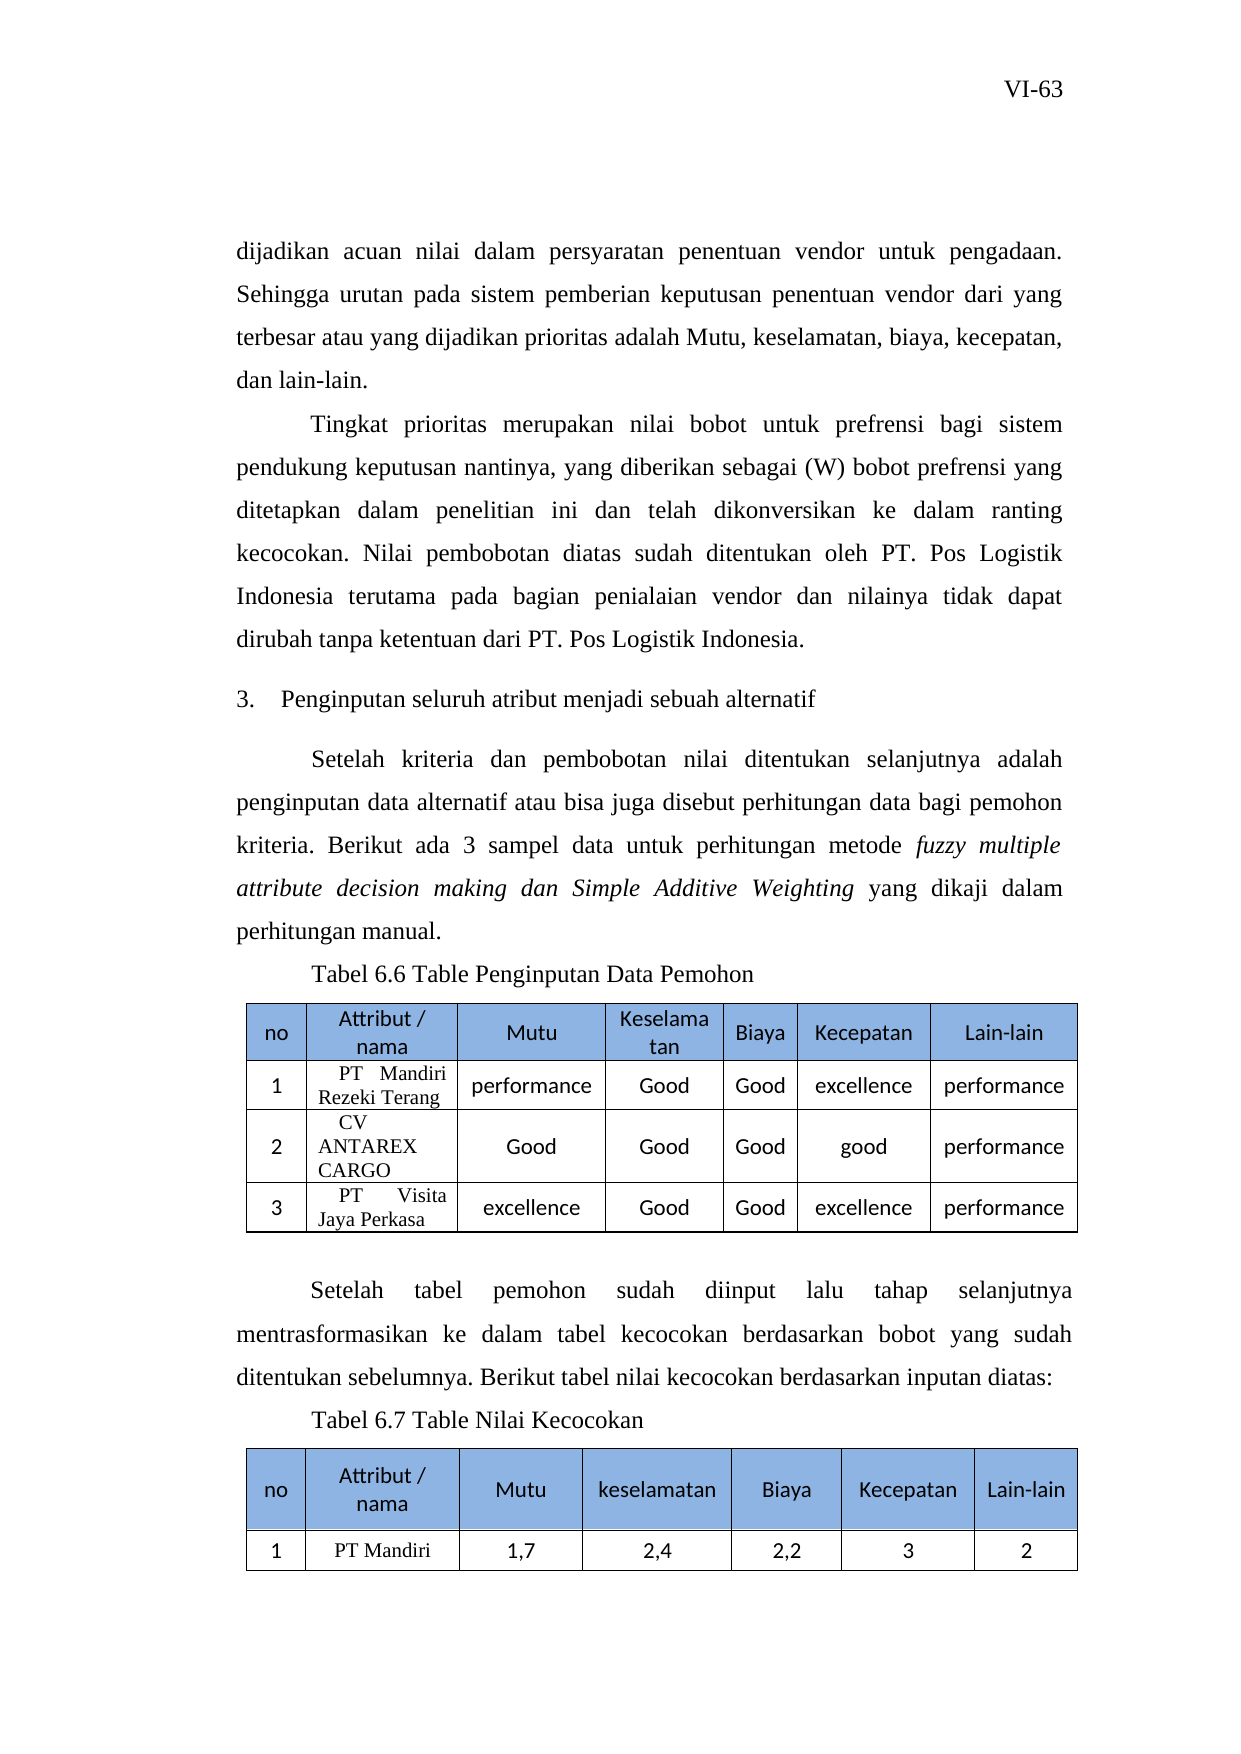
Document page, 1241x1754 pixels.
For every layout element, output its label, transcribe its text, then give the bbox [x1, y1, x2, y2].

text Setelah kriteria dan pembobotan nilai ditentukan selanjutnya adalah penginputan data alternatif atau bisa juga disebut perhitungan data bagi pemohon kriteria. Berikut ada 3 sampel data untuk perhitungan metode fuzzy multiple attribute decision making dan Simple Additive Weighting yang dikaji dalam perhitungan manual. [236, 744, 1063, 945]
table_cell 2 [975, 1531, 1077, 1570]
table_cell Good [458, 1110, 605, 1182]
table_cell 2,2 [732, 1531, 841, 1570]
table_cell Good [606, 1183, 723, 1231]
table_header Attribut / nama [307, 1004, 457, 1060]
table_cell performance [931, 1110, 1077, 1182]
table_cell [306, 1531, 459, 1570]
table_header Mutu [458, 1004, 605, 1060]
list Penginputan seluruh atribut menjadi sebuah alternatif [236, 684, 1063, 713]
text Tabel 6.6 Table Penginputan Data Pemohon [236, 959, 1063, 988]
table_cell CV ANTAREX CARGO [307, 1110, 457, 1182]
text Setelah tabel pemohon sudah diinput lalu tahap selanjutnya mentrasformasikan ke dalam tabel kecocokan berdasarkan bobot yang sudah ditentukan sebelumnya. Berikut tabel nilai kecocokan berdasarkan inputan diatas: [236, 1276, 1073, 1391]
table_cell PT Mandiri Rezeki Terang [307, 1061, 457, 1109]
table_header Kecepatan [842, 1449, 974, 1529]
table_cell Good [724, 1183, 797, 1231]
table_cell Good [724, 1110, 797, 1182]
table_cell performance [931, 1061, 1077, 1109]
table_header Mutu [460, 1449, 582, 1529]
table_header Keselamatan [606, 1004, 723, 1060]
table_header Biaya [732, 1449, 841, 1529]
table_cell performance [931, 1183, 1077, 1231]
table_header no [247, 1449, 305, 1529]
table_cell 1 [247, 1531, 305, 1570]
table_cell excellence [798, 1183, 930, 1231]
table_header keselamatan [583, 1449, 731, 1529]
table_cell 2 [247, 1110, 306, 1182]
table_header Biaya [724, 1004, 797, 1060]
table_cell Good [606, 1061, 723, 1109]
table_header Attribut / nama [306, 1449, 459, 1529]
table_cell PT Visita Jaya Perkasa [307, 1183, 457, 1231]
table_header Lain-lain [975, 1449, 1077, 1529]
table_cell excellence [798, 1061, 930, 1109]
table_header Kecepatan [798, 1004, 930, 1060]
text Tingkat prioritas merupakan nilai bobot untuk prefrensi bagi sistem pendukung keputusan nantinya, yang diberikan sebagai (W) bobot prefrensi yang ditetapkan dalam penelitian ini dan telah dikonversikan ke dalam ranting kecocokan. Nilai pembobotan diatas sudah ditentukan oleh PT. Pos Logistik Indonesia terutama pada bagian penialaian vendor dan nilainya tidak dapat dirubah tanpa ketentuan dari PT. Pos Logistik Indonesia. [236, 409, 1063, 653]
table_cell performance [458, 1061, 605, 1109]
table_cell 3 [247, 1183, 306, 1231]
list Tabel 6.7 Table Nilai Kecocokan [311, 1405, 1063, 1434]
table_cell 2,4 [583, 1531, 731, 1570]
table_header no [247, 1004, 306, 1060]
table_cell 1 [247, 1061, 306, 1109]
table_cell Good [724, 1061, 797, 1109]
table_cell 1,7 [460, 1531, 582, 1570]
table_cell Good [606, 1110, 723, 1182]
table_cell good [798, 1110, 930, 1182]
table_cell excellence [458, 1183, 605, 1231]
table_cell 3 [842, 1531, 974, 1570]
table_header Lain-lain [931, 1004, 1077, 1060]
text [236, 236, 1063, 394]
